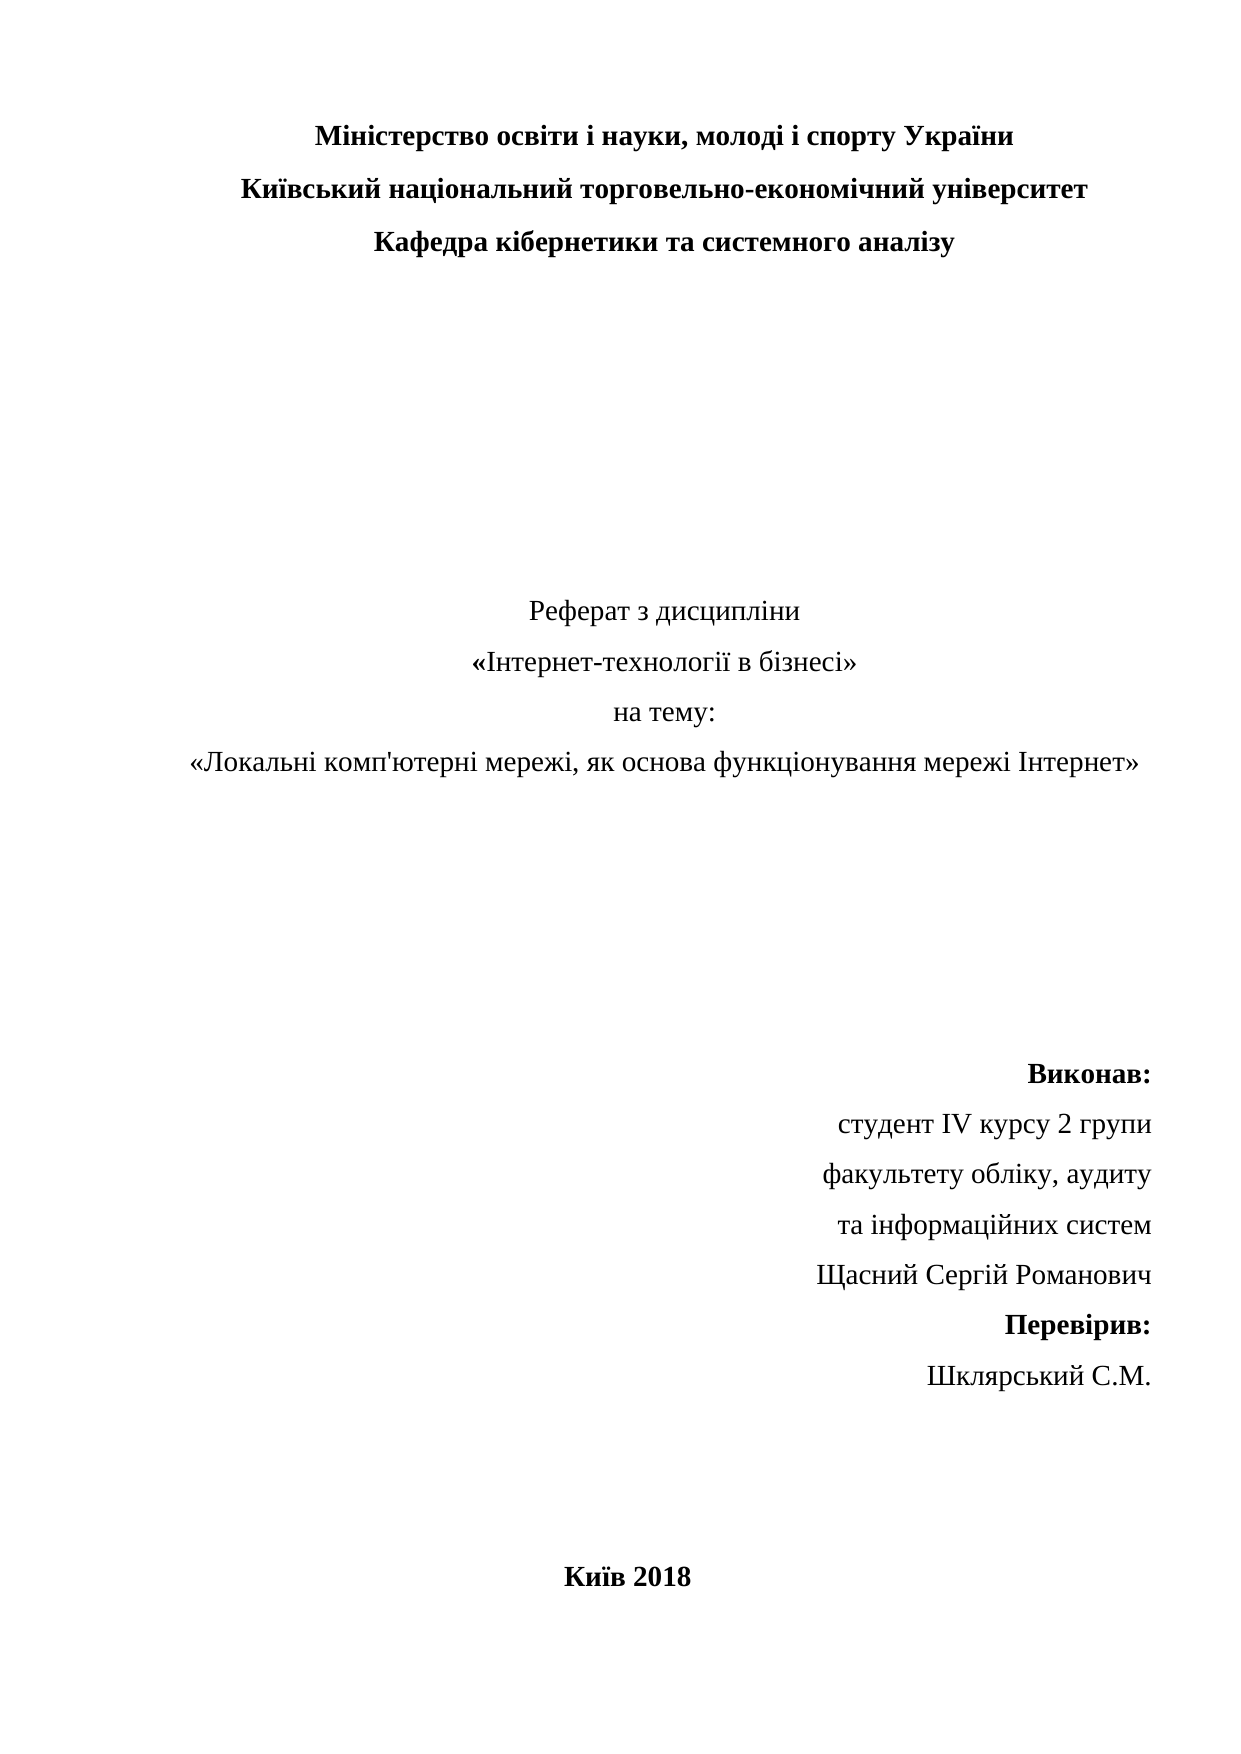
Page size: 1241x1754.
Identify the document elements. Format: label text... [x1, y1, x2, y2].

text Міністерство освіти і науки, молоді і спорту України [177, 118, 1152, 152]
text Київ 2018 [103, 1559, 1152, 1593]
text факультету обліку, аудиту [177, 1157, 1152, 1190]
text студент ІV курсу 2 групи [177, 1106, 1152, 1140]
text «Інтернет-технології в бізнесі» [177, 644, 1152, 677]
text Шклярський С.М. [177, 1358, 1152, 1391]
text Реферат з дисципліни [177, 593, 1152, 627]
text «Локальні комп'ютерні мережі, як основа функціонування мережі Інтернет» [177, 744, 1152, 778]
text Перевірив: [177, 1307, 1152, 1341]
text Щасний Сергій Романович [177, 1257, 1152, 1291]
text та інформаційних систем [177, 1207, 1152, 1240]
text Київський національний торговельно-економічний університет [177, 171, 1152, 204]
text Виконав: [177, 1056, 1152, 1089]
text на тему: [177, 694, 1152, 728]
text Кафедра кібернетики та системного аналізу [177, 224, 1152, 257]
